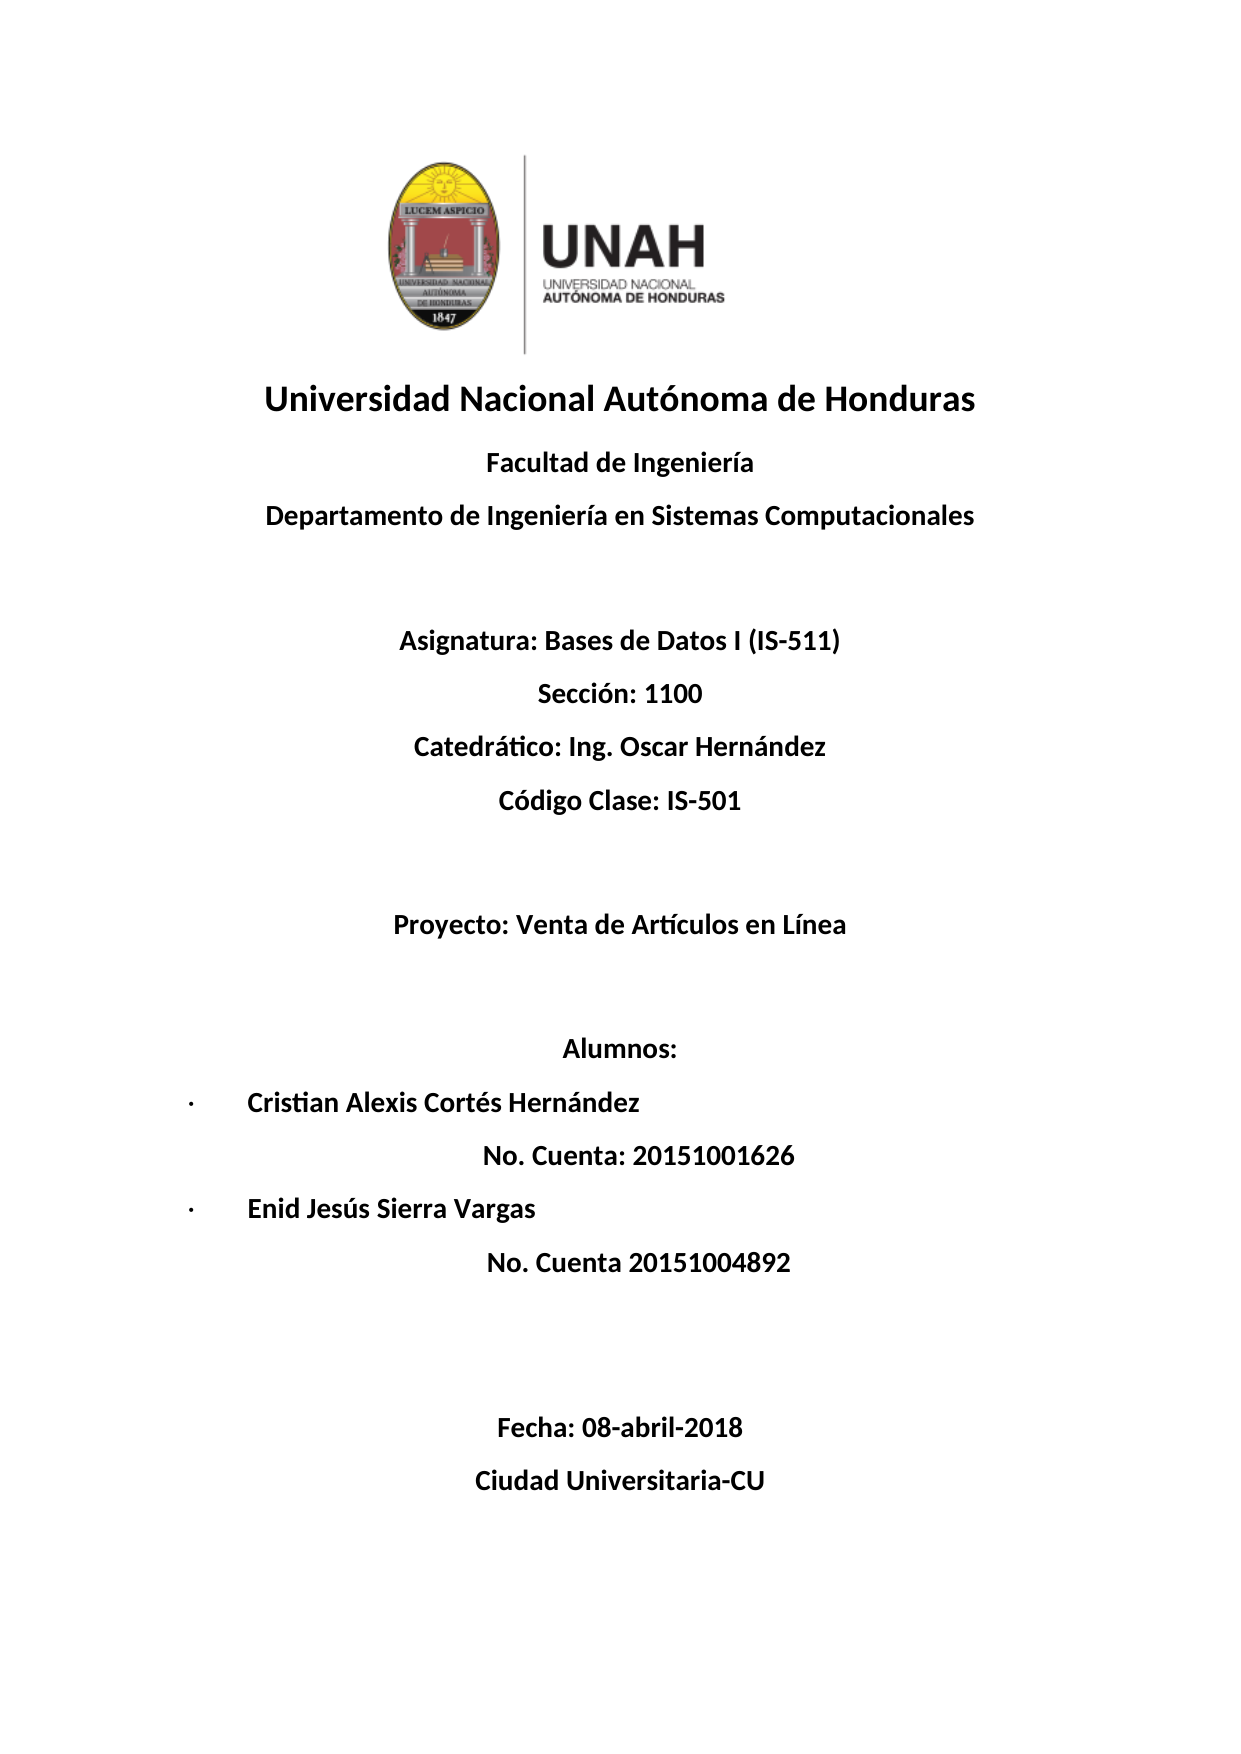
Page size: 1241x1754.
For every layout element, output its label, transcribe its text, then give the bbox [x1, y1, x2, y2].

text Código Clase: IS-501 [150, 782, 1090, 817]
text No. Cuenta: 20151001626 [187, 1137, 1090, 1173]
text Asignatura: Bases de Datos I (IS-511) [150, 622, 1090, 657]
picture [386, 150, 734, 357]
text · Cristian Alexis Cortés Hernández [187, 1084, 1090, 1119]
text Catedrático: Ing. Oscar Hernández [150, 728, 1090, 764]
text · Enid Jesús Sierra Vargas [187, 1191, 1090, 1226]
text No. Cuenta 20151004892 [187, 1244, 1090, 1279]
text Ciudad Universitaria-CU [150, 1462, 1090, 1498]
text Alumnos: [150, 1030, 1090, 1066]
text Universidad Nacional Autónoma de Honduras [150, 375, 1090, 421]
text Facultad de Ingeniería [150, 444, 1090, 479]
text Departamento de Ingeniería en Sistemas Computacionales [150, 497, 1090, 533]
text Fecha: 08-abril-2018 [150, 1409, 1090, 1444]
text Sección: 1100 [150, 675, 1090, 711]
text Proyecto: Venta de Artículos en Línea [150, 906, 1090, 942]
